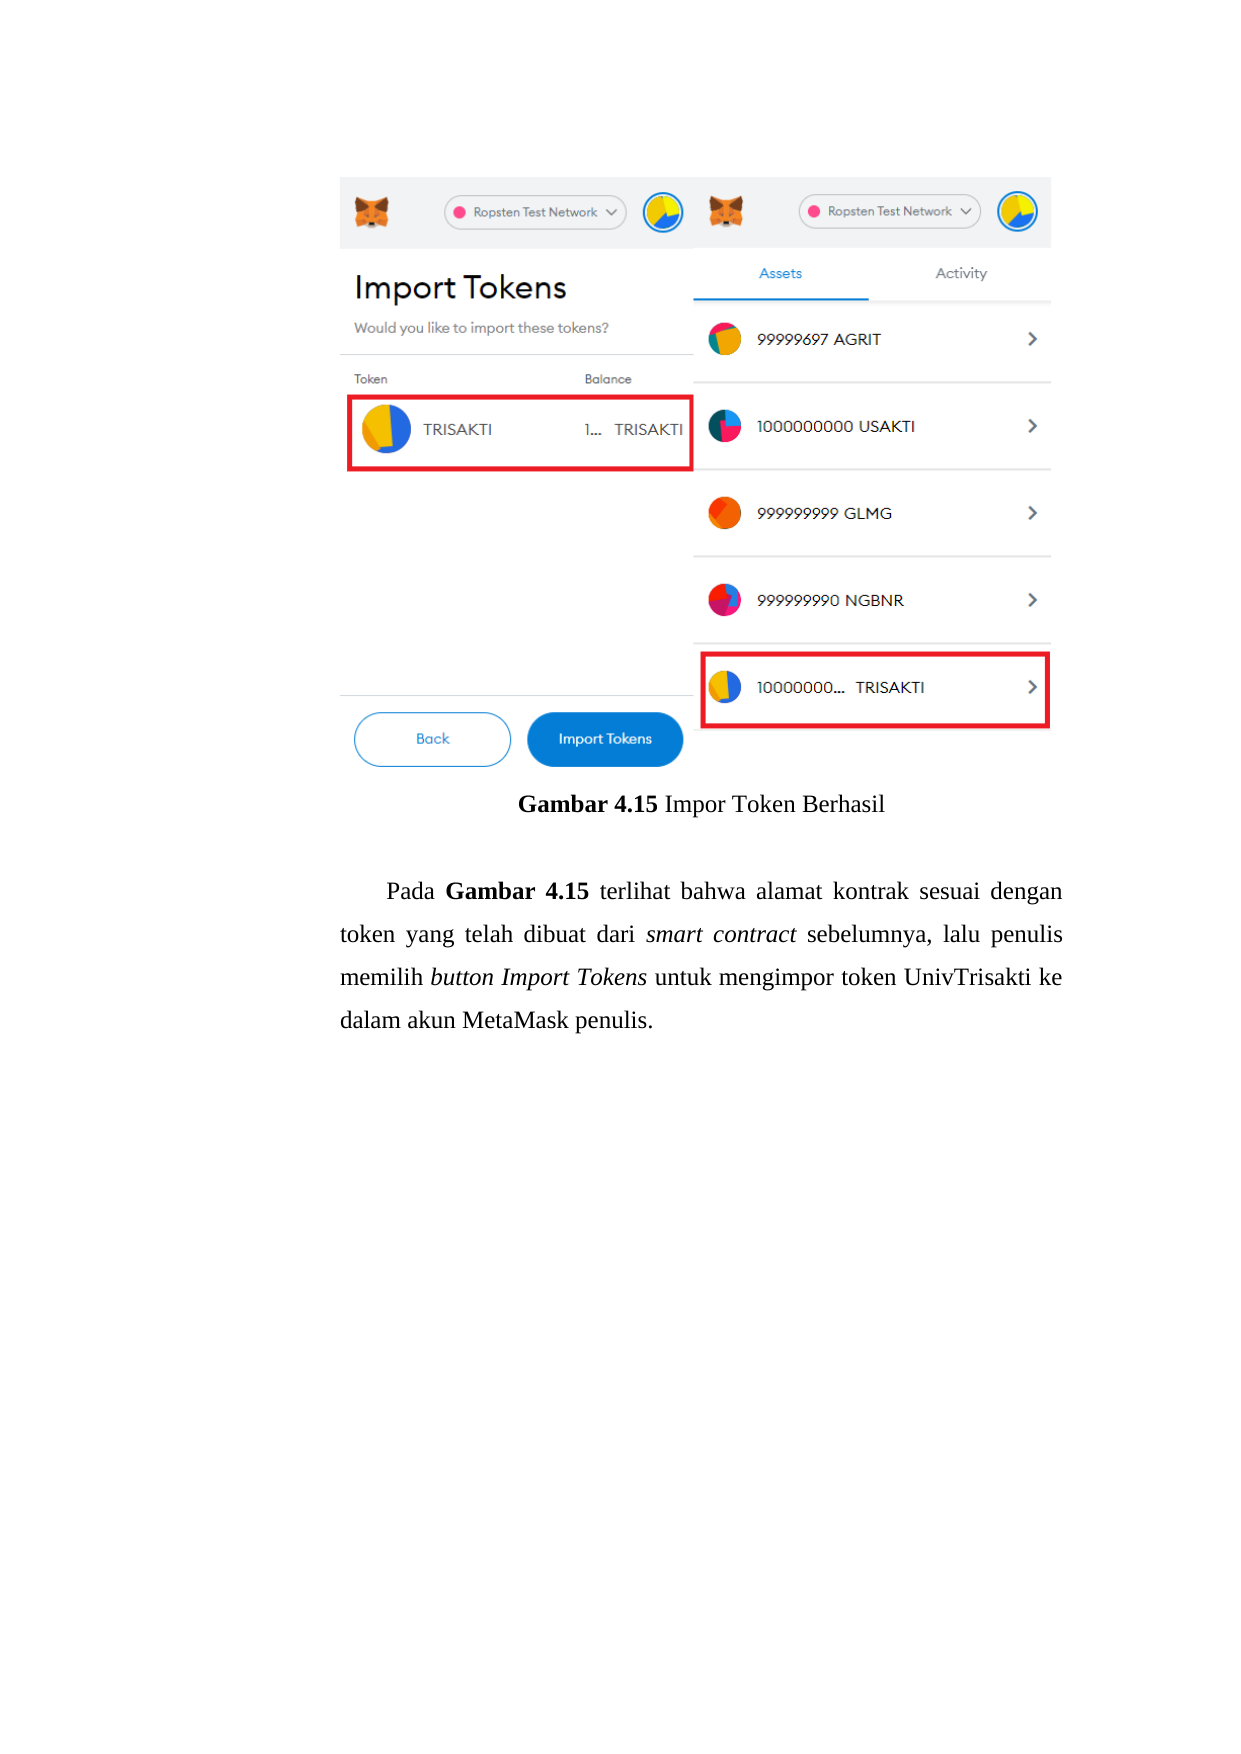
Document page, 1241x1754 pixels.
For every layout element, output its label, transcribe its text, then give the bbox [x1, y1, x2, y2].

list Gambar 4.15 Impor Token Berhasil [340, 789, 1063, 818]
list Pada Gambar 4.15 terlihat bahwa alamat kontrak sesuai dengan token yang telah dibuat dari smart contract sebelumnya, lalu penulis memilih button Import Tokens untuk mengimpor token UnivTrisakti ke dalam akun MetaMask penulis. [340, 876, 1063, 1034]
picture [339, 177, 1052, 776]
